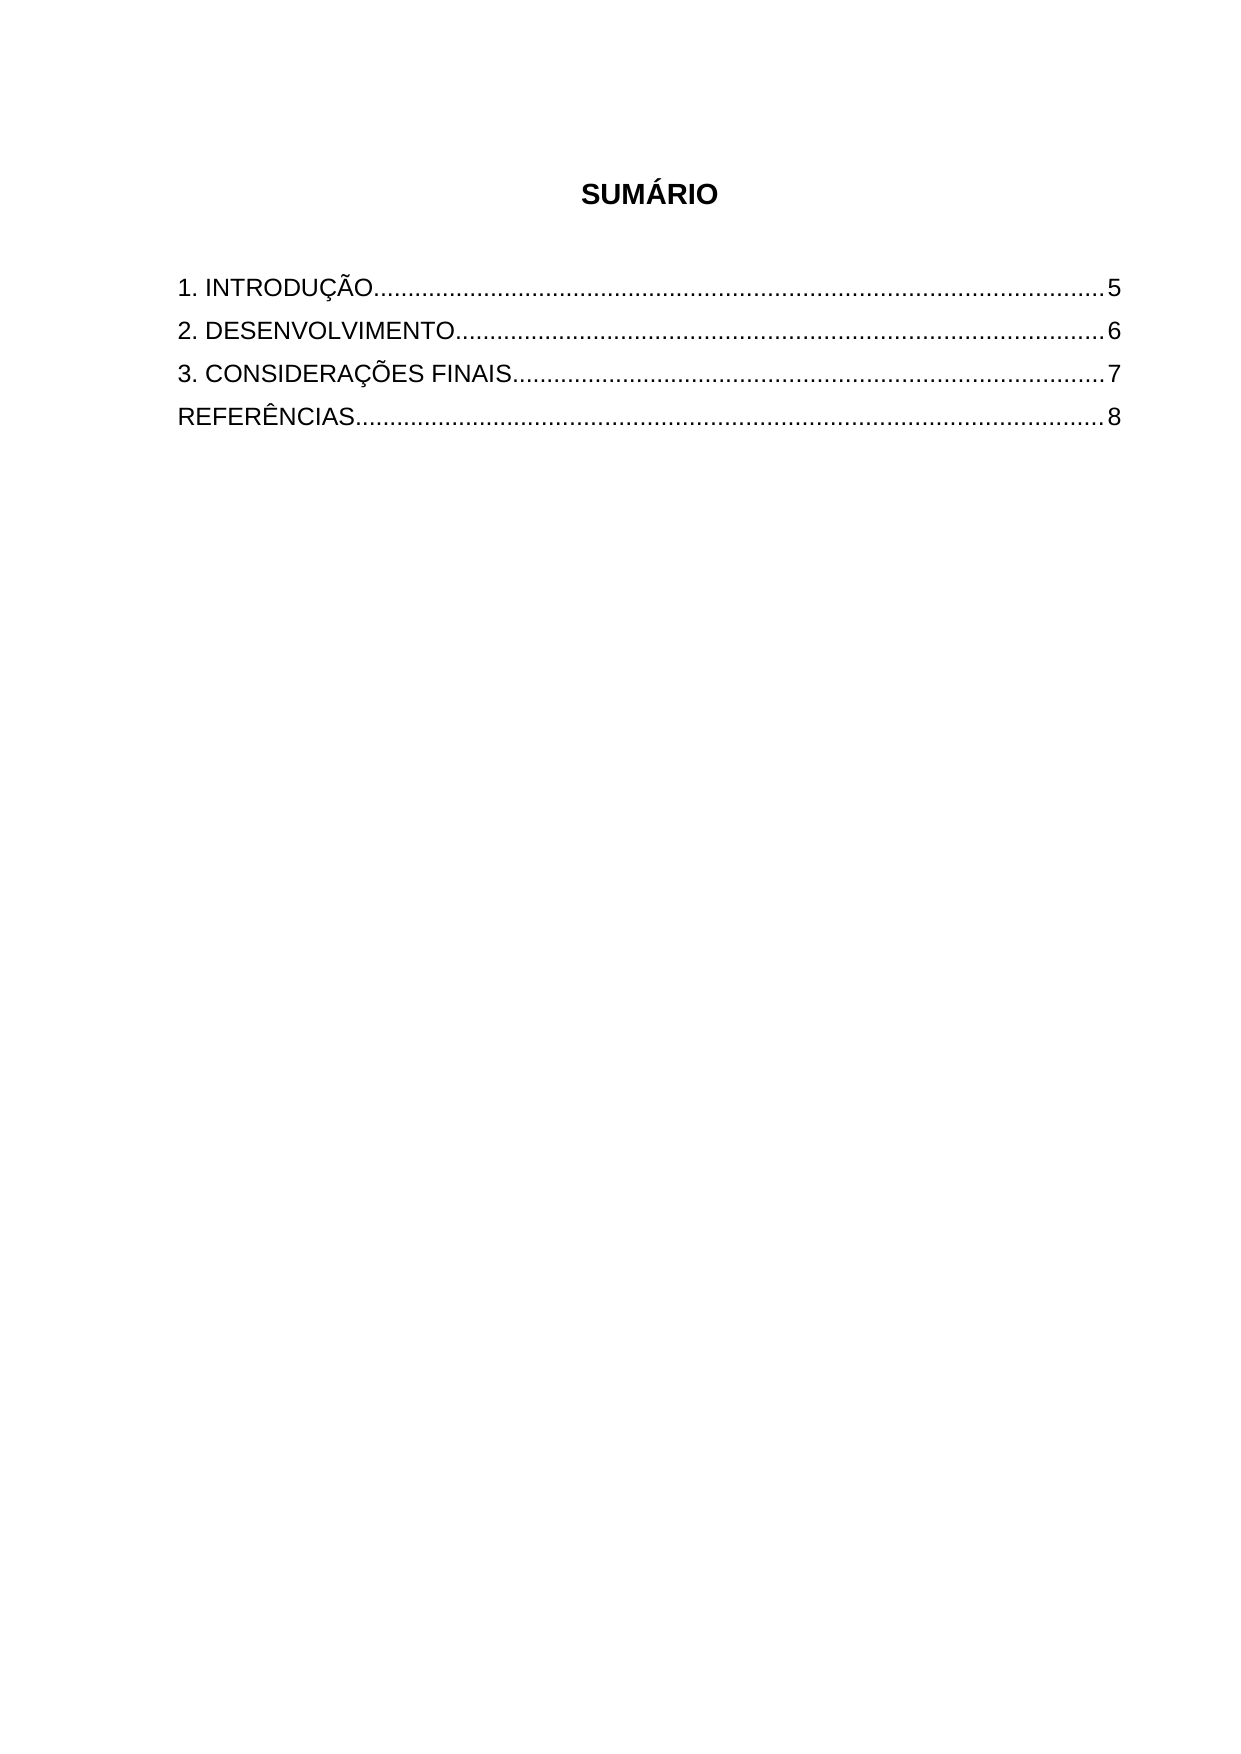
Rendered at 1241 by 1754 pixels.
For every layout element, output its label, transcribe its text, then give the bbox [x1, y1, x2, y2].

text SUMÁRIO [177, 177, 1122, 211]
